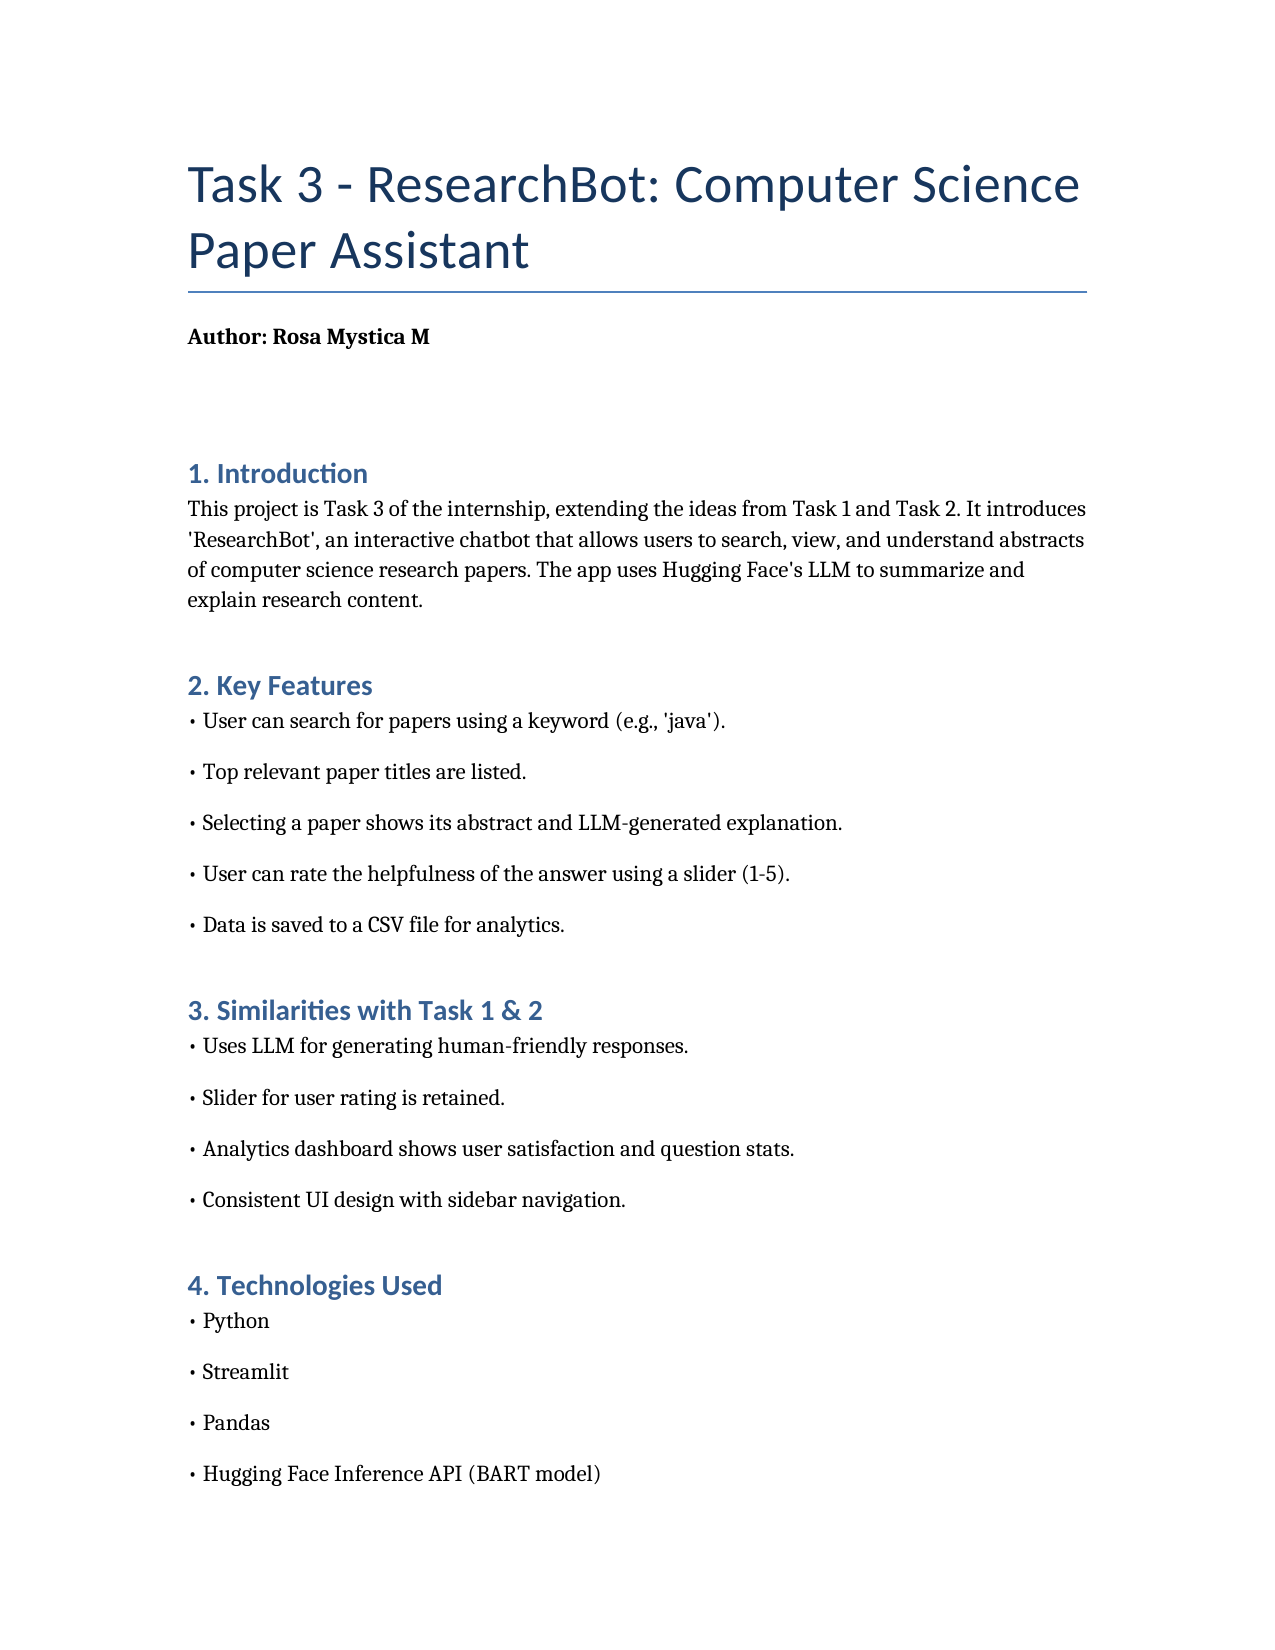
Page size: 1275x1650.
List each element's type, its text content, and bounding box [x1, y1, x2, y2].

text Author: Rosa Mystica M [187, 324, 1087, 350]
text This project is Task 3 of the internship, extending the ideas from Task 1 and Task 2. It introduces 'ResearchBot', an interactive chatbot that allows users to search, view, and understand abstracts of computer science research papers. The app uses Hugging Face's LLM to summarize and explain research content. [187, 496, 1087, 613]
text • Selecting a paper shows its abstract and LLM-generated explanation. [187, 810, 1087, 836]
text • Streamlit [187, 1358, 1087, 1385]
subtitle 1. Introduction [187, 455, 1087, 491]
text • User can rate the helpfulness of the answer using a slider (1-5). [187, 861, 1087, 887]
text • Python [187, 1307, 1087, 1334]
text • Hugging Face Inference API (BART model) [187, 1461, 1087, 1487]
text • User can search for papers using a keyword (e.g., 'java'). [187, 708, 1087, 734]
text • Uses LLM for generating human-friendly responses. [187, 1033, 1087, 1059]
text • Analytics dashboard shows user satisfaction and question stats. [187, 1135, 1087, 1162]
text • Data is saved to a CSV file for analytics. [187, 912, 1087, 938]
title Task 3 - ResearchBot: Computer Science Paper Assistant [187, 150, 1087, 293]
text • Consistent UI design with sidebar navigation. [187, 1186, 1087, 1213]
text • Pandas [187, 1409, 1087, 1436]
text • Top relevant paper titles are listed. [187, 759, 1087, 785]
text • Slider for user rating is retained. [187, 1084, 1087, 1111]
subtitle 2. Key Features [187, 667, 1087, 703]
subtitle 4. Technologies Used [187, 1267, 1087, 1302]
subtitle 3. Similarities with Task 1 & 2 [187, 992, 1087, 1028]
